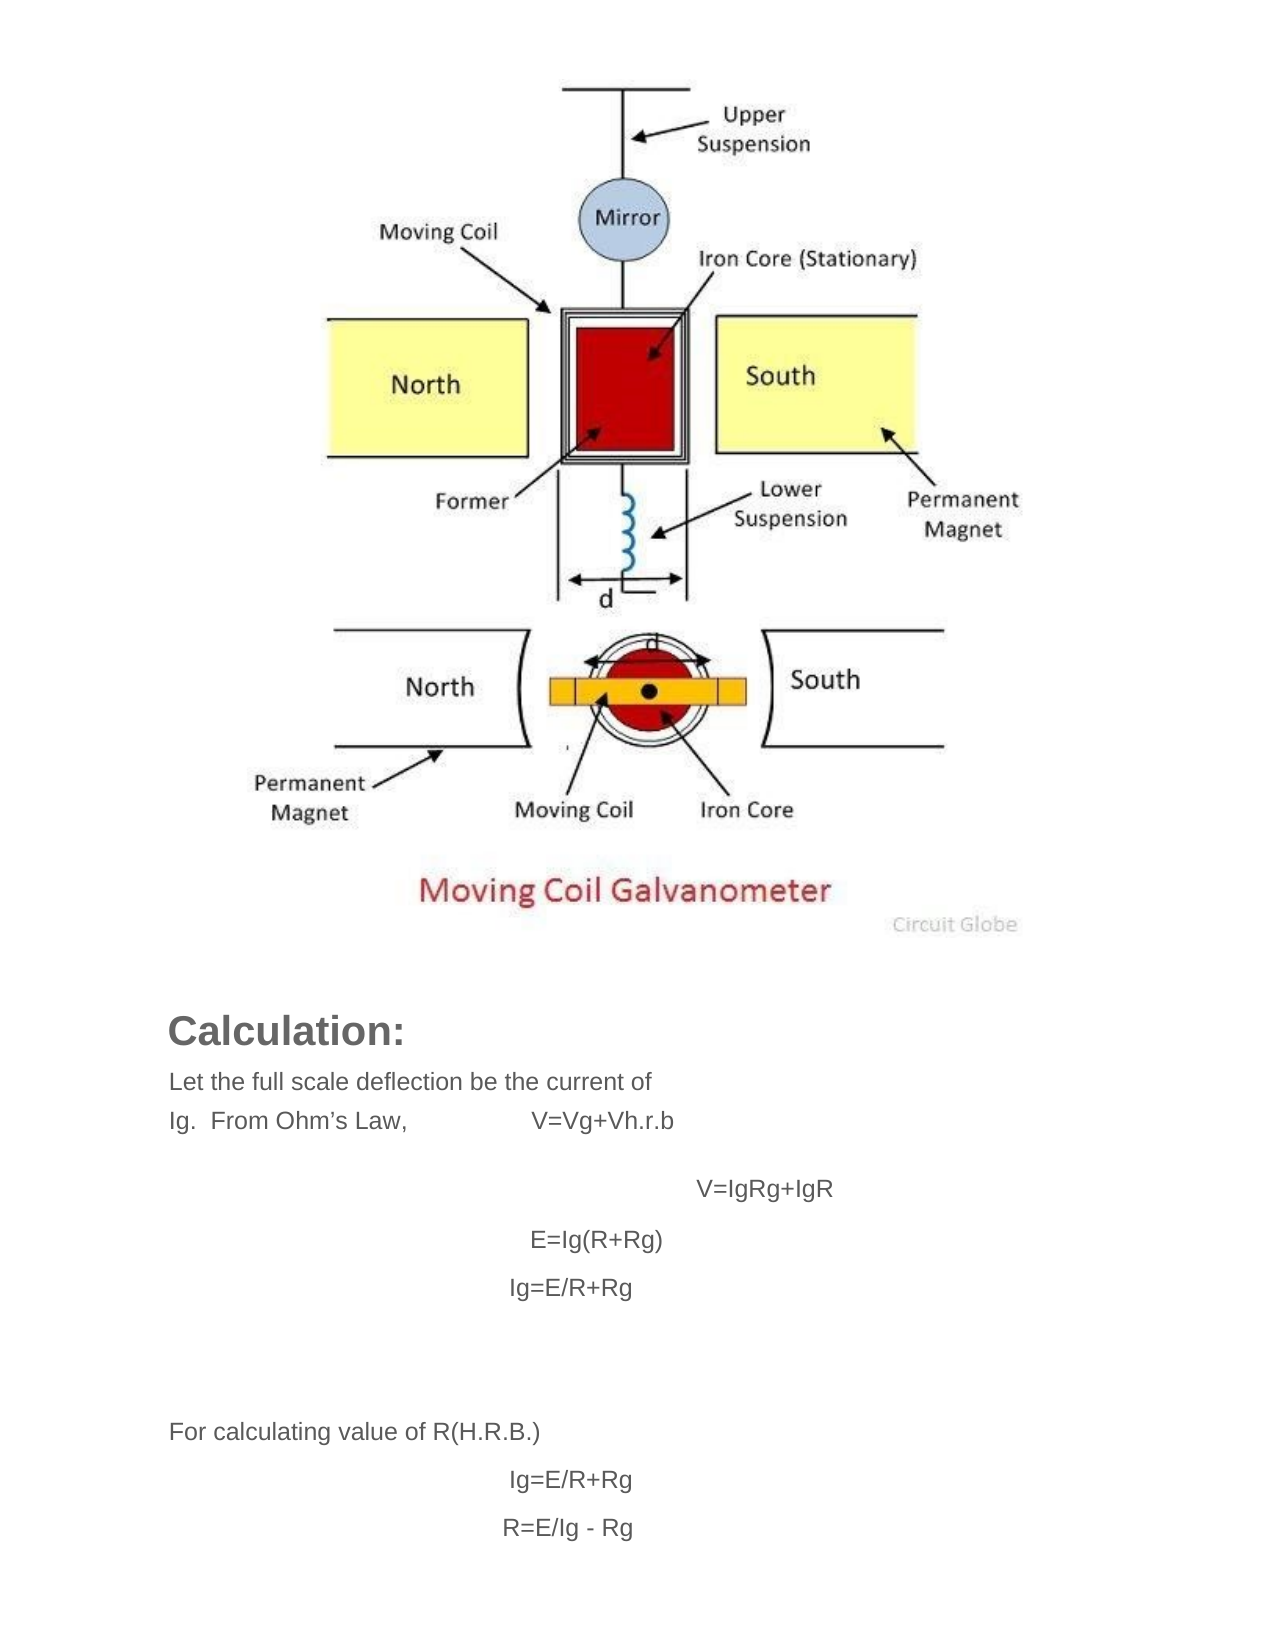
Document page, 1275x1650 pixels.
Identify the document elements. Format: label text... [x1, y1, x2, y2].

text Let the full scale deflection be the current of [169, 1067, 1124, 1096]
text Ig. From Ohm’s Law, V=Vg+Vh.r.b [169, 1106, 1124, 1135]
text R=E/Ig - Rg [148, 1513, 1124, 1542]
text Ig=E/R+Rg [148, 1465, 1124, 1493]
picture [246, 79, 1029, 938]
text E=Ig(R+Rg) [148, 1225, 1124, 1254]
text Calculation: [167, 1006, 1017, 1054]
text Ig=E/R+Rg [148, 1273, 1124, 1302]
text For calculating value of R(H.R.B.) [169, 1416, 1124, 1445]
text V=IgRg+IgR [148, 1174, 1124, 1203]
